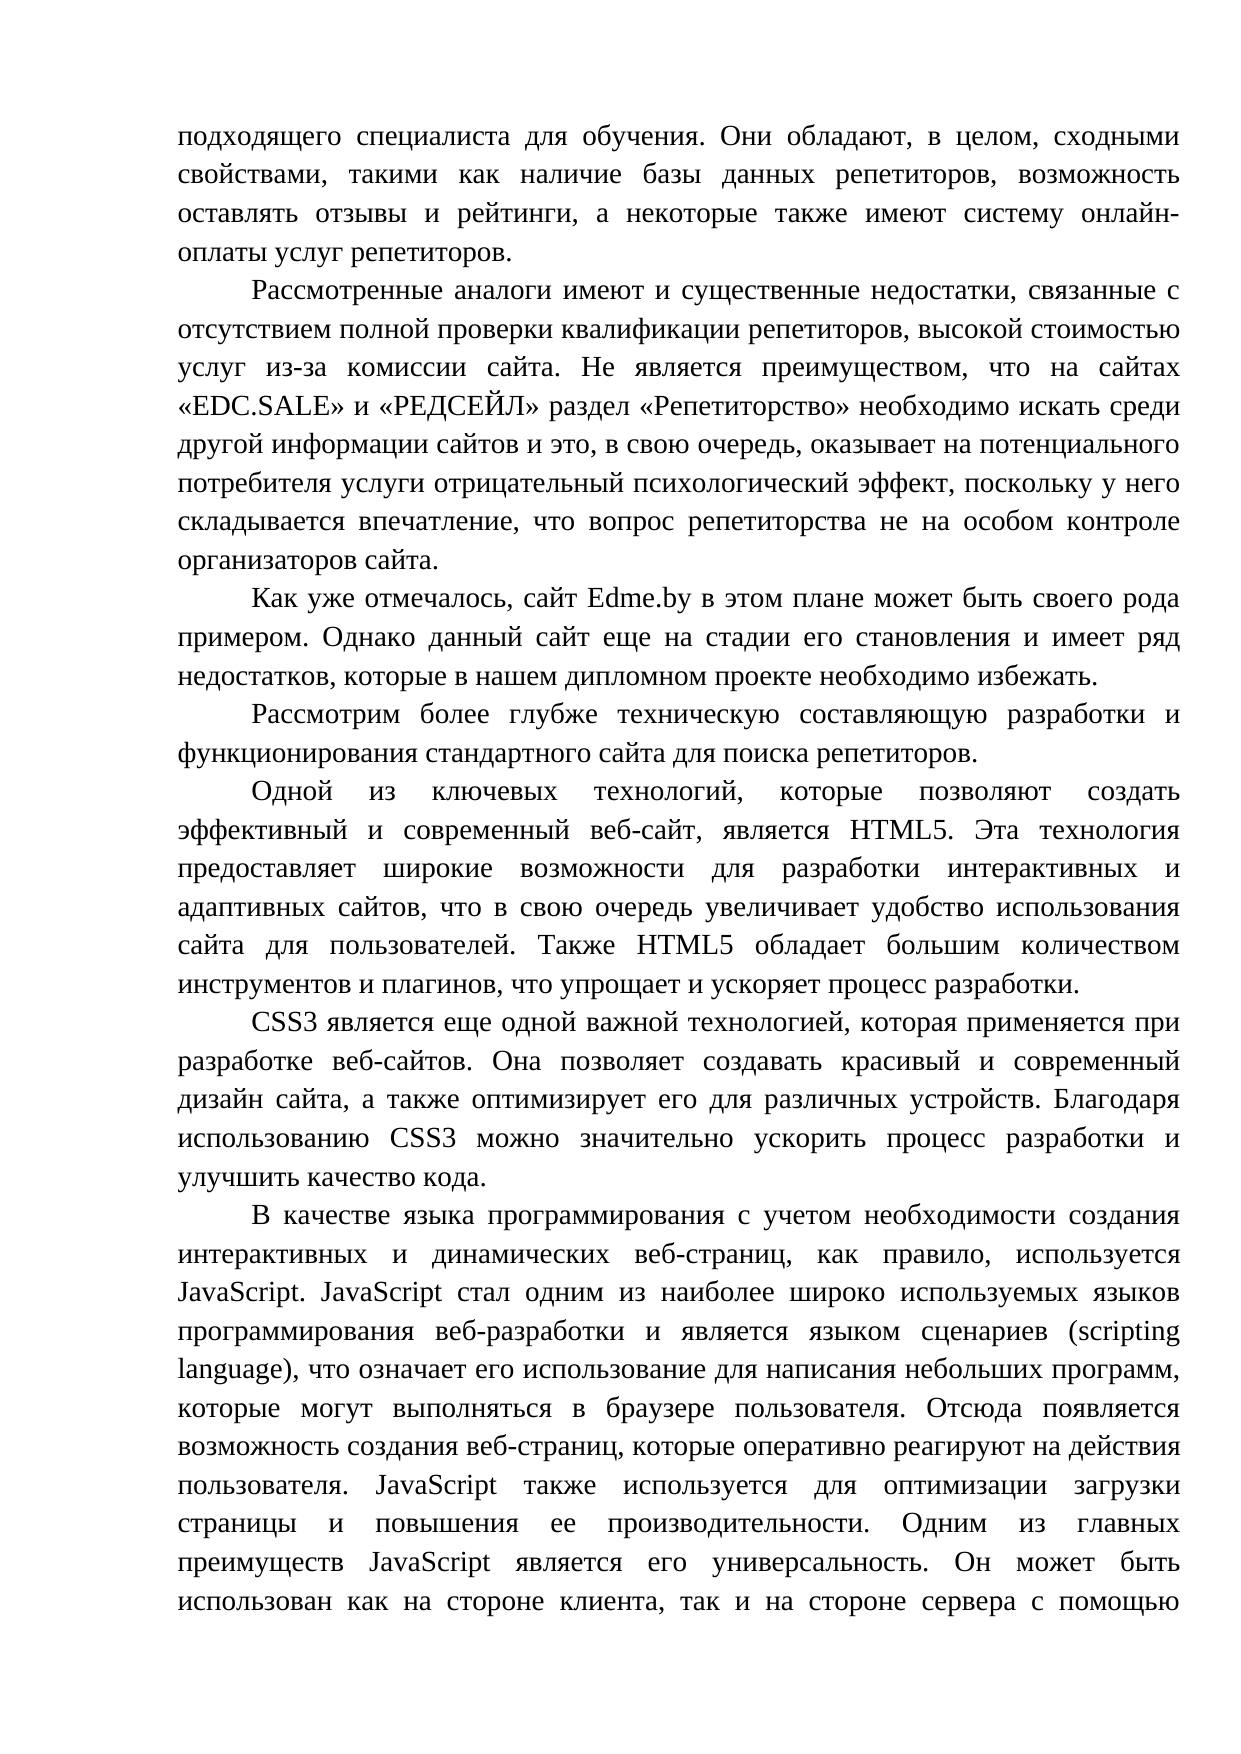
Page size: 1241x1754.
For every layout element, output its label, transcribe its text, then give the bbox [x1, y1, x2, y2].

text CSS3 является еще одной важной технологией, которая применяется при разработке веб-сайтов. Она позволяет создавать красивый и современный дизайн сайта, а также оптимизирует его для различных устройств. Благодаря использованию CSS3 можно значительно ускорить процесс разработки и улучшить качество кода. [177, 1004, 1181, 1192]
text Как уже отмечалось, сайт Edme.by в этом плане может быть своего рода примером. Однако данный сайт еще на стадии его становления и имеет ряд недостатков, которые в нашем дипломном проекте необходимо избежать. [177, 581, 1181, 691]
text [177, 118, 1181, 267]
text Рассмотрим более глубже техническую составляющую разработки и функционирования стандартного сайта для поиска репетиторов. [177, 696, 1181, 768]
text Рассмотренные аналоги имеют и существенные недостатки, связанные с отсутствием полной проверки квалификации репетиторов, высокой стоимостью услуг из-за комиссии сайта. Не является преимуществом, что на сайтах «EDC.SALE» и «РЕДСЕЙЛ» раздел «Репетиторство» необходимо искать среди другой информации сайтов и это, в свою очередь, оказывает на потенциального потребителя услуги отрицательный психологический эффект, поскольку у него складывается впечатление, что вопрос репетиторства не на особом контроле организаторов сайта. [177, 272, 1181, 576]
text Одной из ключевых технологий, которые позволяют создать эффективный и современный веб-сайт, является HTML5. Эта технология предоставляет широкие возможности для разработки интерактивных и адаптивных сайтов, что в свою очередь увеличивает удобство использования сайта для пользователей. Также HTML5 обладает большим количеством инструментов и плагинов, что упрощает и ускоряет процесс разработки. [177, 773, 1181, 999]
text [177, 1197, 1181, 1616]
